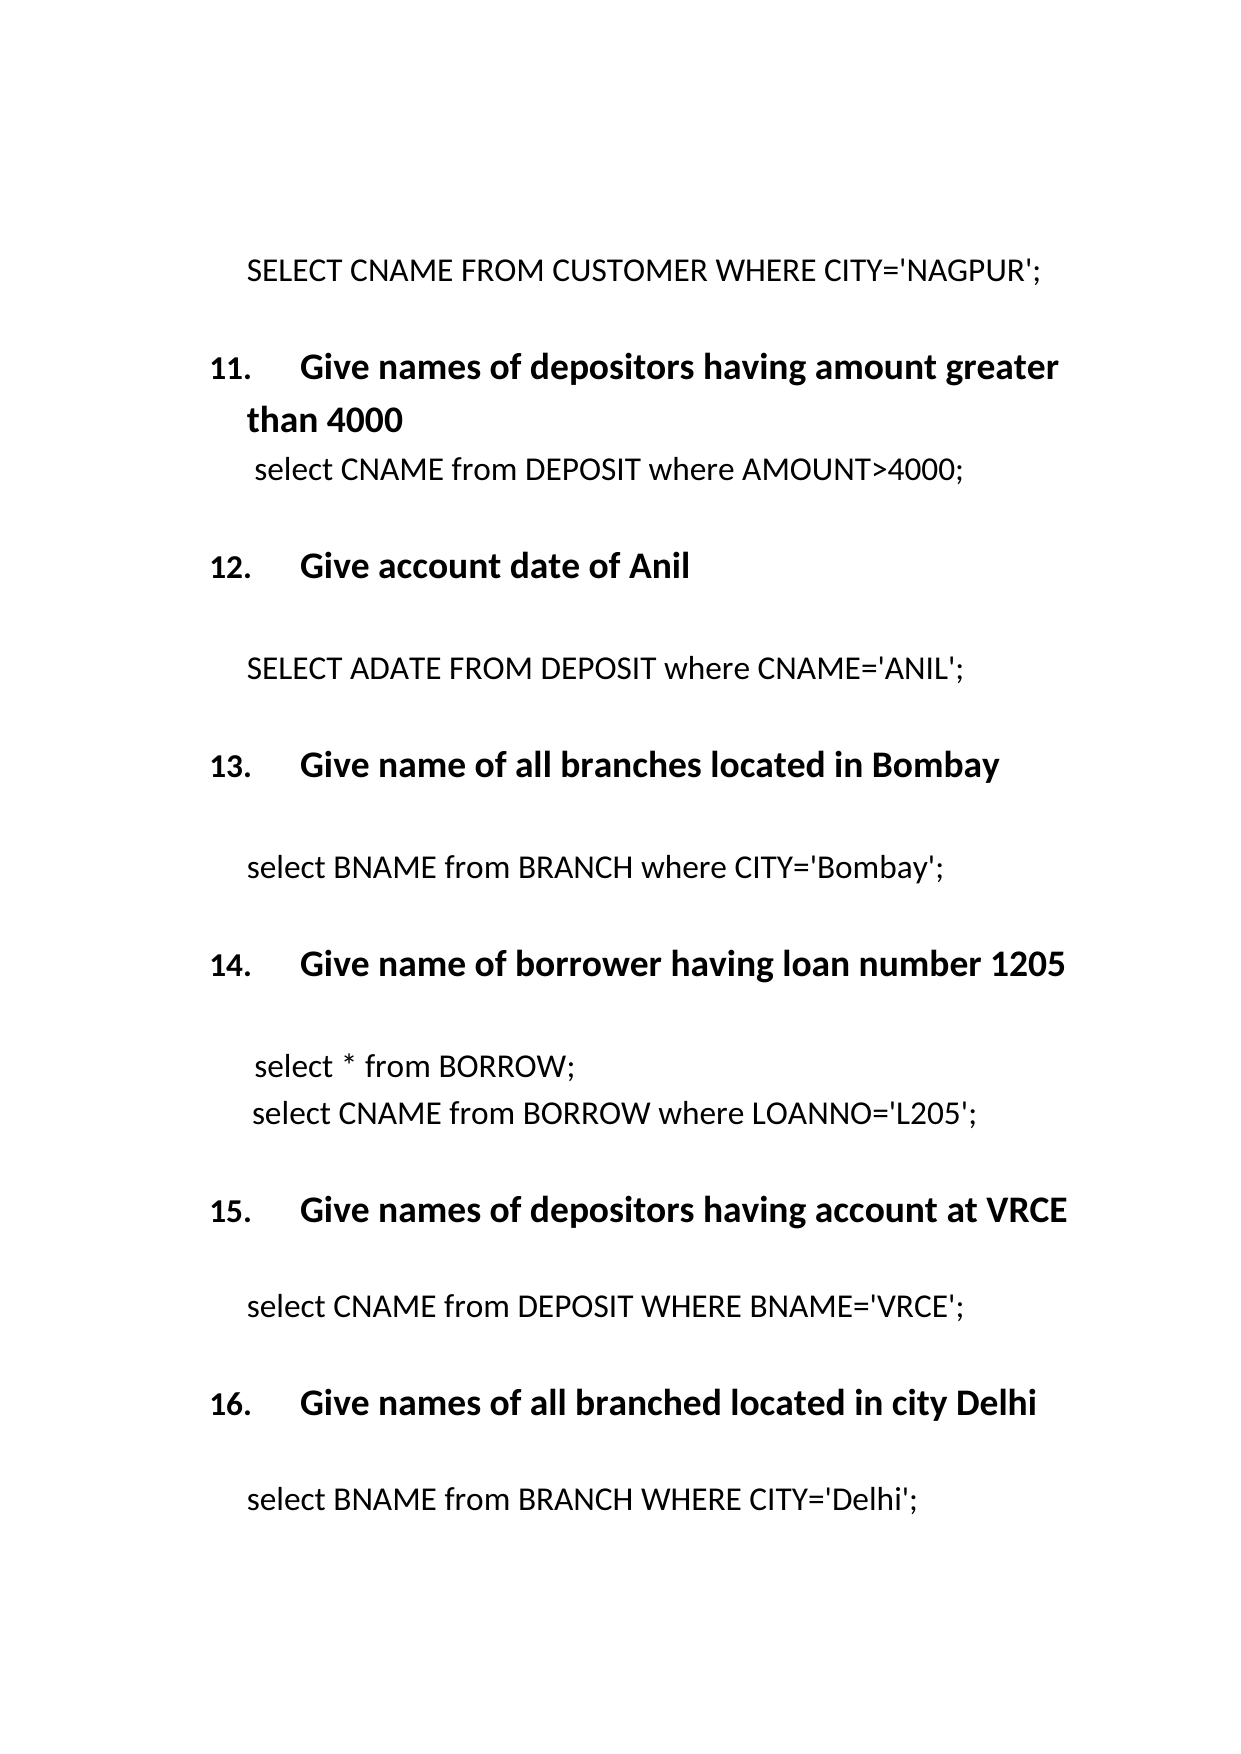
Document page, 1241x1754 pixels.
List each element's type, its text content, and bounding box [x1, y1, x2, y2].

list select BNAME from BRANCH where CITY='Bombay'; [247, 846, 1090, 887]
list select CNAME from BORROW where LOANNO='L205'; [247, 1092, 1090, 1133]
list select * from BORROW; [247, 1045, 1090, 1086]
list Give name of borrower having loan number 1205 [209, 940, 1090, 986]
list select CNAME from DEPOSIT WHERE BNAME='VRCE'; [247, 1285, 1090, 1326]
list Give names of all branched located in city Delhi [209, 1379, 1090, 1424]
list Give name of all branches located in Bombay [209, 741, 1090, 787]
list select BNAME from BRANCH WHERE CITY='Delhi'; [247, 1478, 1090, 1519]
list SELECT CNAME FROM CUSTOMER WHERE CITY='NAGPUR'; [247, 249, 1090, 290]
list select CNAME from DEPOSIT where AMOUNT>4000; [247, 448, 1090, 489]
list Give names of depositors having account at VRCE [209, 1186, 1090, 1231]
list SELECT ADATE FROM DEPOSIT where CNAME='ANIL'; [247, 647, 1090, 688]
list Give account date of Anil [209, 542, 1090, 588]
list Give names of depositors having amount greater than 4000 [209, 343, 1090, 442]
